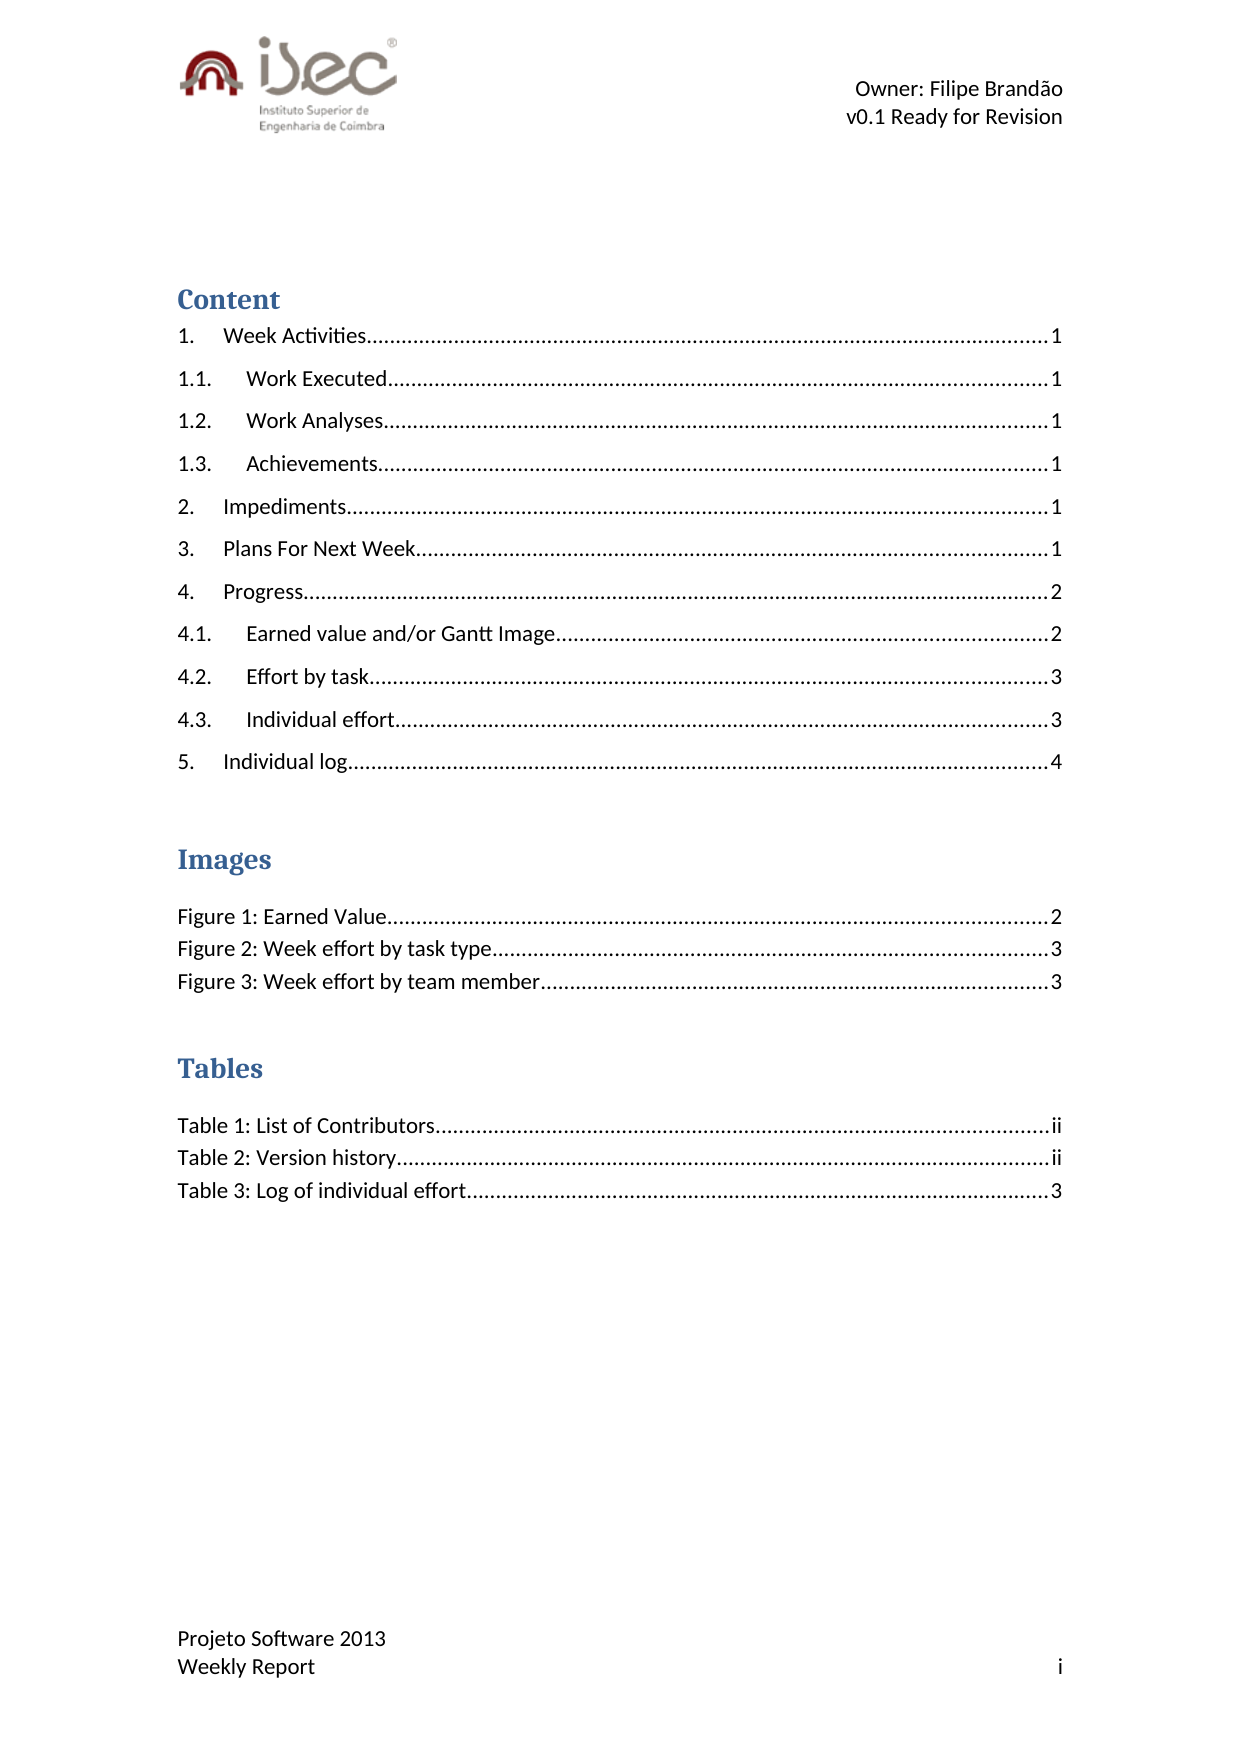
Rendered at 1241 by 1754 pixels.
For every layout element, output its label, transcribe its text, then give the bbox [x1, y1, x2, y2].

text Figure 2: Week effort by task type 3 [177, 934, 1063, 963]
text Tables [177, 1052, 1063, 1086]
text Table 2: Version history ii [177, 1143, 1063, 1172]
picture [179, 36, 397, 135]
text Figure 3: Week effort by team member 3 [177, 967, 1063, 995]
text Images [177, 843, 1063, 877]
text Table 1: List of Contributors ii [177, 1111, 1063, 1139]
text Table 3: Log of individual effort 3 [177, 1176, 1063, 1204]
text Figure 1: Earned Value 2 [177, 902, 1063, 930]
